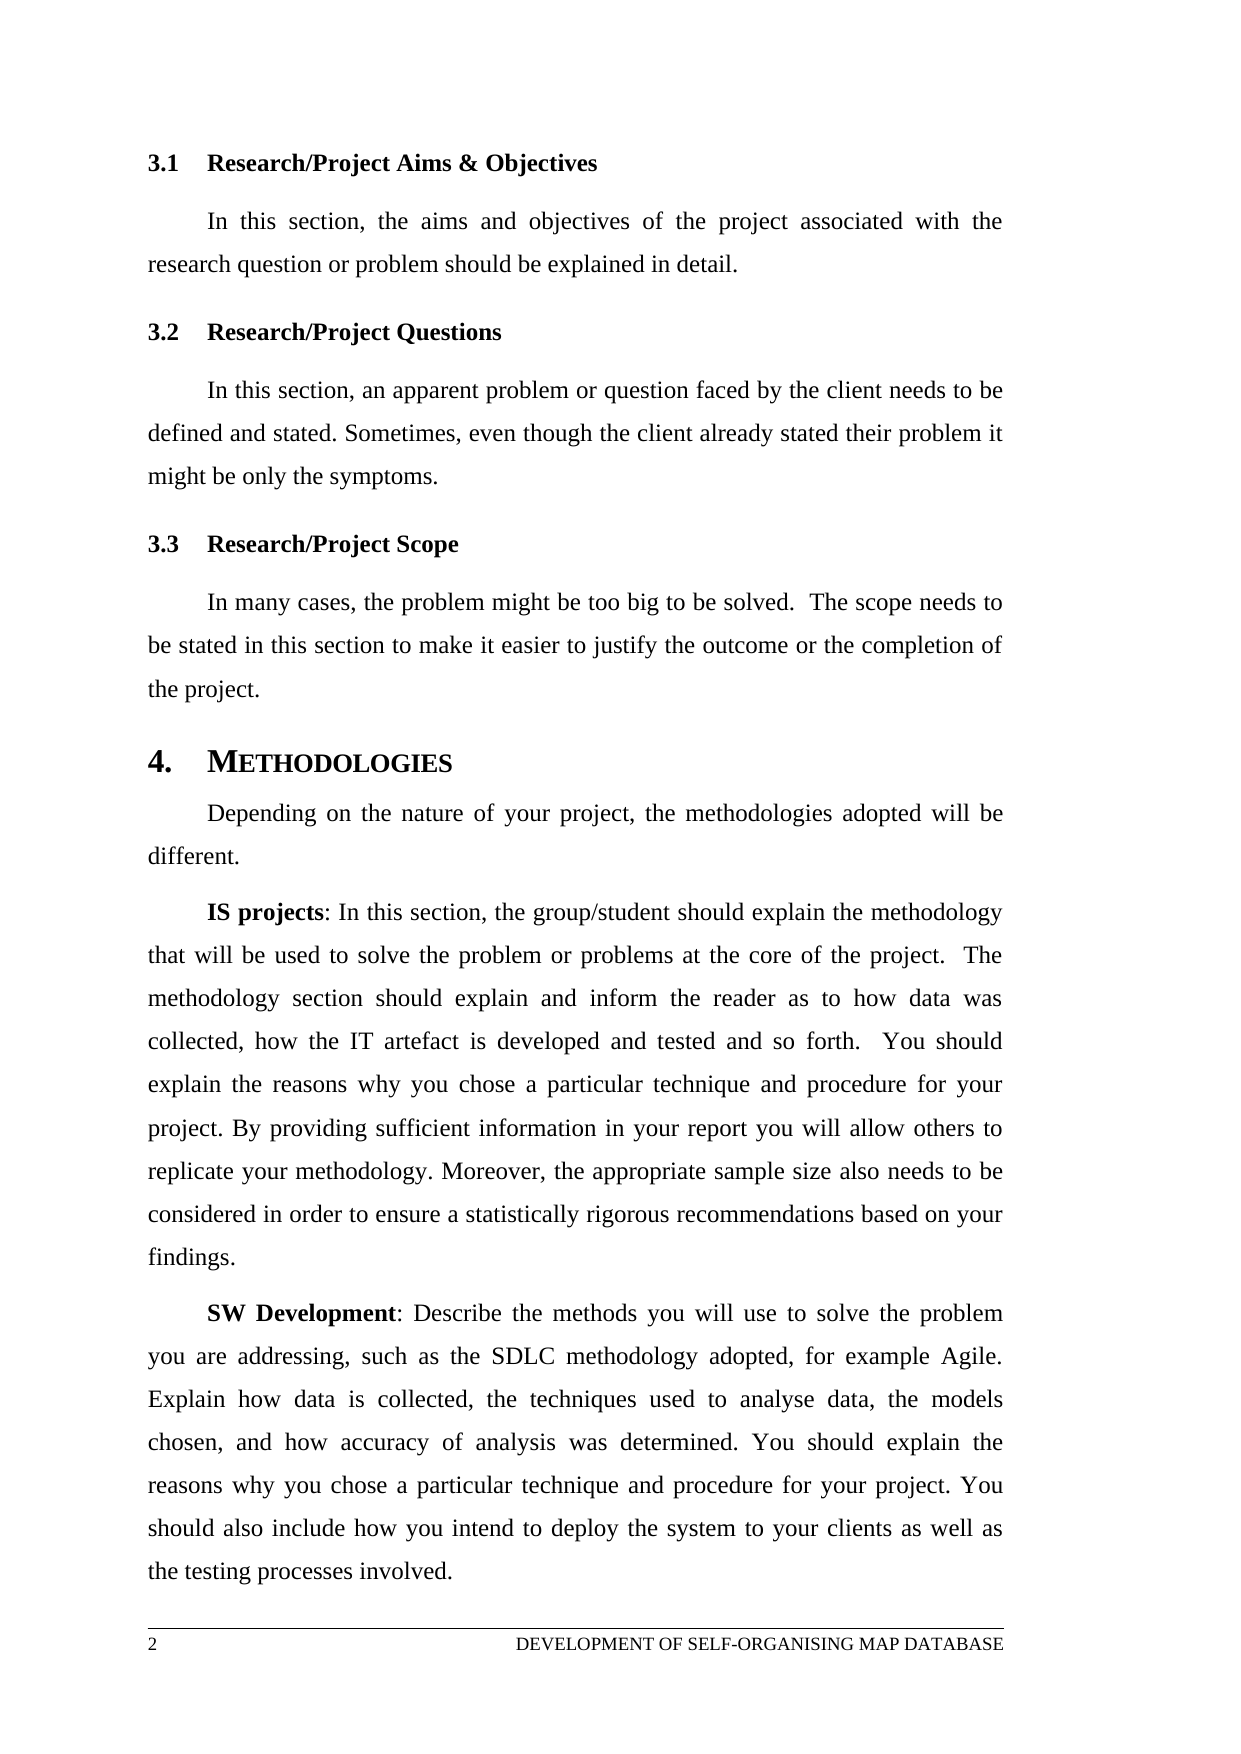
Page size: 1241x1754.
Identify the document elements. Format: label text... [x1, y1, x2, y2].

subtitle Research/Project Aims & Objectives [148, 148, 1004, 176]
text Depending on the nature of your project, the methodologies adopted will be different. [148, 798, 1004, 870]
text In this section, the aims and objectives of the project associated with the research question or problem should be explained in detail. [148, 206, 1004, 278]
text SW Development: Describe the methods you will use to solve the problem you are addressing, such as the SDLC methodology adopted, for example Agile. Explain how data is collected, the techniques used to analyse data, the models chosen, and how accuracy of analysis was determined. You should explain the reasons why you chose a particular technique and procedure for your project. You should also include how you intend to deploy the system to your clients as well as the testing processes involved. [148, 1298, 1004, 1585]
text In many cases, the problem might be too big to be solved. The scope needs to be stated in this section to make it easier to justify the outcome or the completion of the project. [148, 587, 1004, 702]
text In this section, an apparent problem or question faced by the client needs to be defined and stated. Sometimes, even though the client already stated their problem it might be only the symptoms. [148, 375, 1004, 490]
text IS projects: In this section, the group/student should explain the methodology that will be used to solve the problem or problems at the core of the project. The methodology section should explain and inform the reader as to how data was collected, how the IT artefact is developed and tested and so forth. You should explain the reasons why you chose a particular technique and procedure for your project. By providing sufficient information in your report you will allow others to replicate your methodology. Moreover, the appropriate sample size also needs to be considered in order to ensure a statistically rigorous recommendations based on your findings. [148, 897, 1004, 1271]
subtitle Research/Project Scope [148, 529, 1004, 558]
subtitle Research/Project Questions [148, 317, 1004, 346]
subtitle Methodologies [148, 742, 1004, 780]
